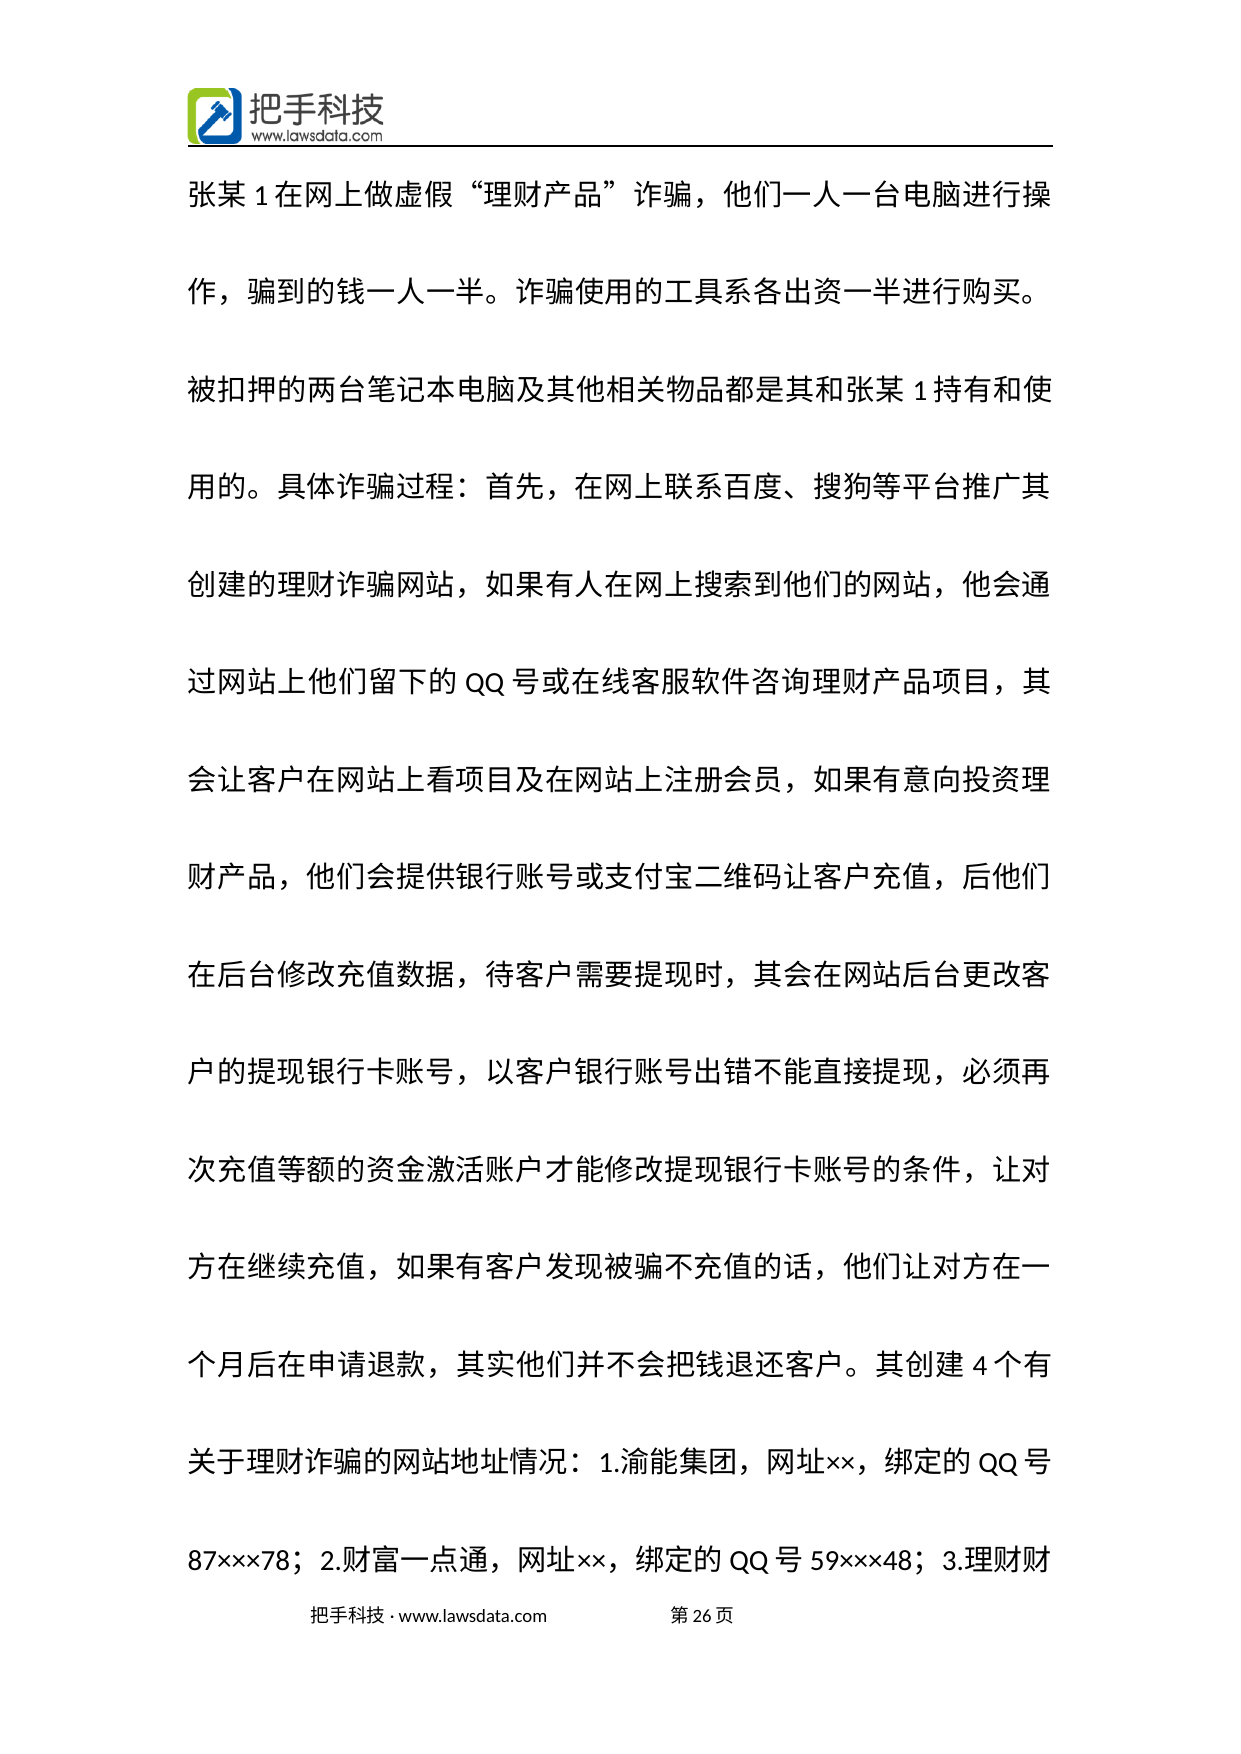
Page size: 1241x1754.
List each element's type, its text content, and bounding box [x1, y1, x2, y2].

picture [187, 88, 384, 144]
